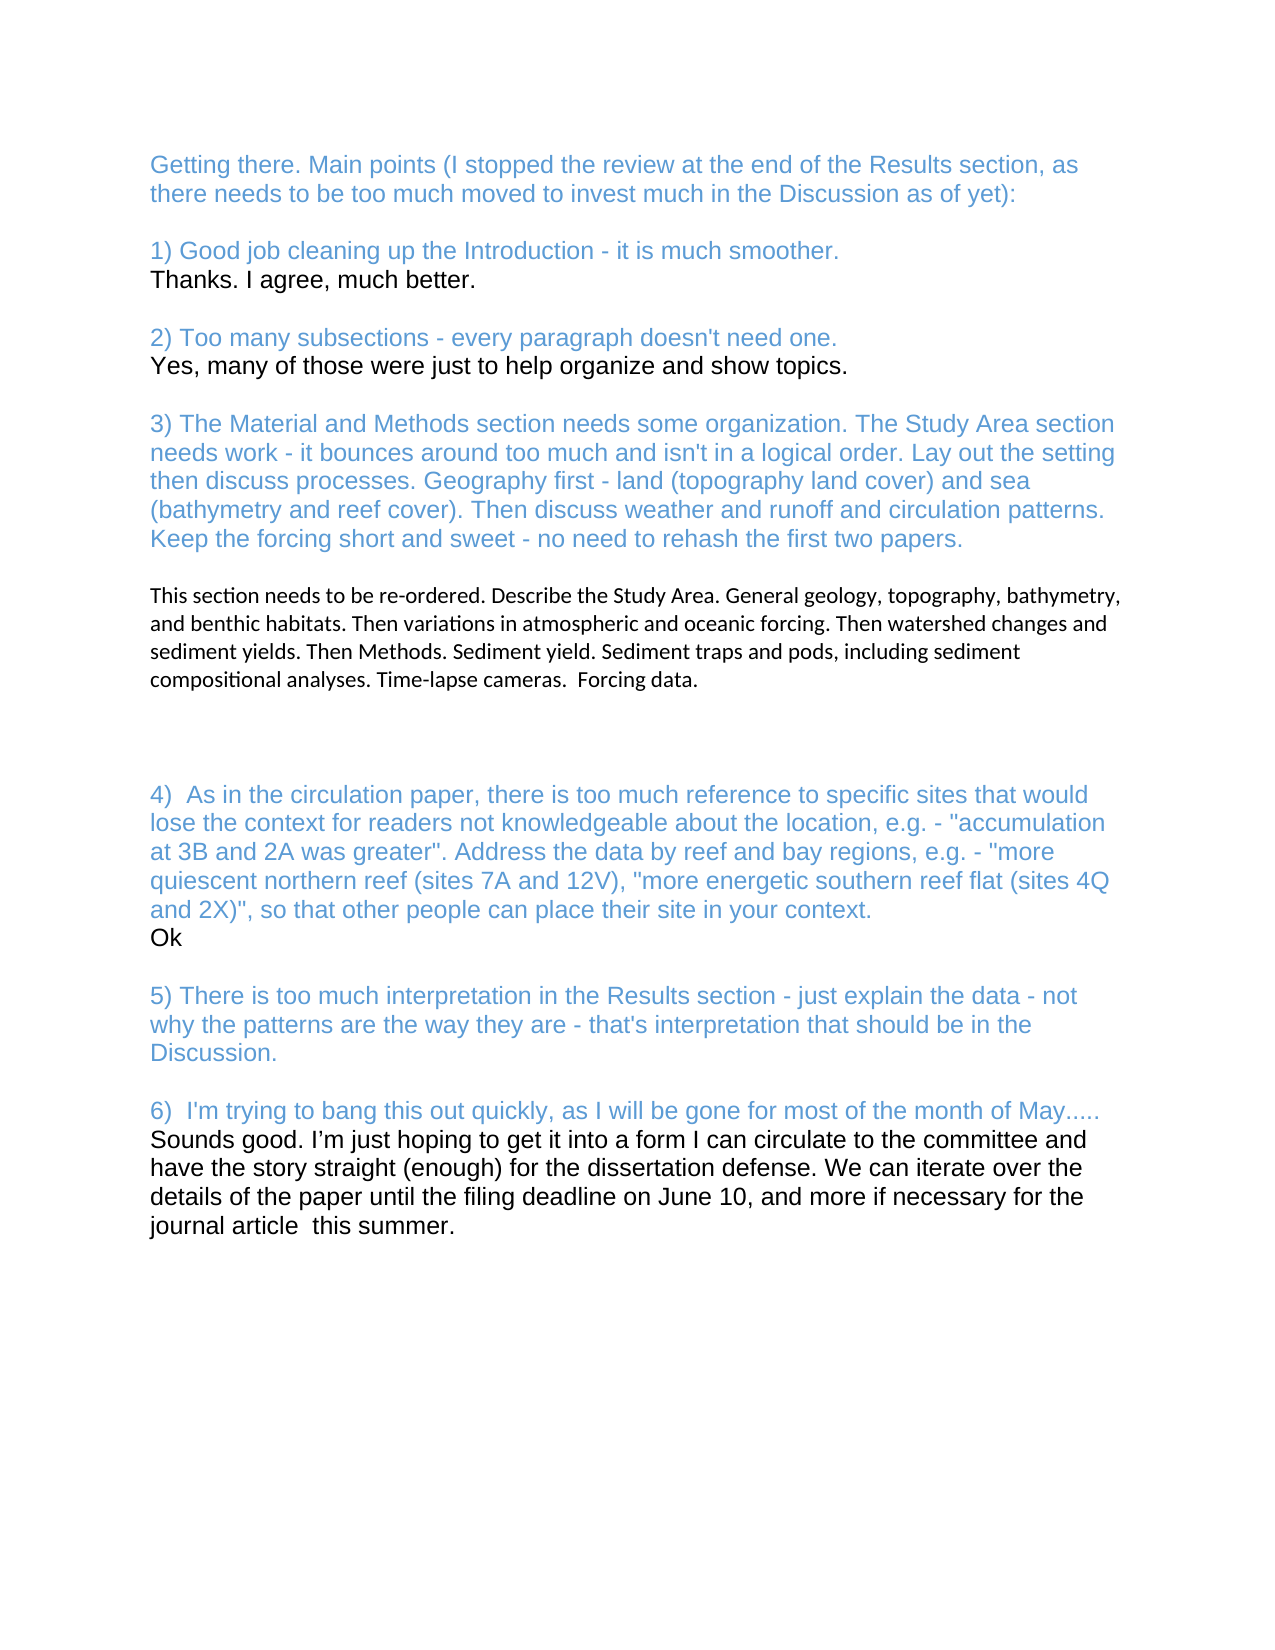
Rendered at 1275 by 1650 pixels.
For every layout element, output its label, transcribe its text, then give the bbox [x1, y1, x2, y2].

text Yes, many of those were just to help organize and show topics. [150, 351, 1125, 380]
text 4) As in the circulation paper, there is too much reference to specific sites that would lose the context for readers not knowledgeable about the location, e.g. - "accumulation at 3B and 2A was greater". Address the data by reef and bay regions, e.g. - "more quiescent northern reef (sites 7A and 12V), "more energetic southern reef flat (sites 4Q and 2X)", so that other people can place their site in your context. [150, 779, 1125, 923]
text 2) Too many subsections - every paragraph doesn't need one. [150, 322, 1125, 351]
text Sounds good. I’m just hoping to get it into a form I can circulate to the committee and have the story straight (enough) for the dissertation defense. We can iterate over the details of the paper until the filing deadline on June 10, and more if necessary for the journal article this summer. [150, 1124, 1125, 1239]
text This section needs to be re-ordered. Describe the Study Area. General geology, topography, bathymetry, and benthic habitats. Then variations in atmospheric and oceanic forcing. Then watershed changes and sediment yields. Then Methods. Sediment yield. Sediment traps and pods, including sediment compositional analyses. Time-lapse cameras. Forcing data. [150, 581, 1125, 693]
text 3) The Material and Methods section needs some organization. The Study Area section needs work - it bounces around too much and isn't in a logical order. Lay out the setting then discuss processes. Geography first - land (topography land cover) and sea (bathymetry and reef cover). Then discuss weather and runoff and circulation patterns. Keep the forcing short and sweet - no need to rehash the first two papers. [150, 409, 1125, 552]
text Thanks. I agree, much better. [150, 265, 1125, 294]
text 1) Good job cleaning up the Introduction - it is much smoother. [150, 236, 1125, 265]
text Getting there. Main points (I stopped the review at the end of the Results section, as there needs to be too much moved to invest much in the Discussion as of yet): [150, 150, 1125, 207]
text 6) I'm trying to bang this out quickly, as I will be gone for most of the month of May..... [150, 1096, 1125, 1124]
text Ok [150, 923, 1125, 952]
text 5) There is too much interpretation in the Results section - just explain the data - not why the patterns are the way they are - that's interpretation that should be in the Discussion. [150, 981, 1125, 1067]
